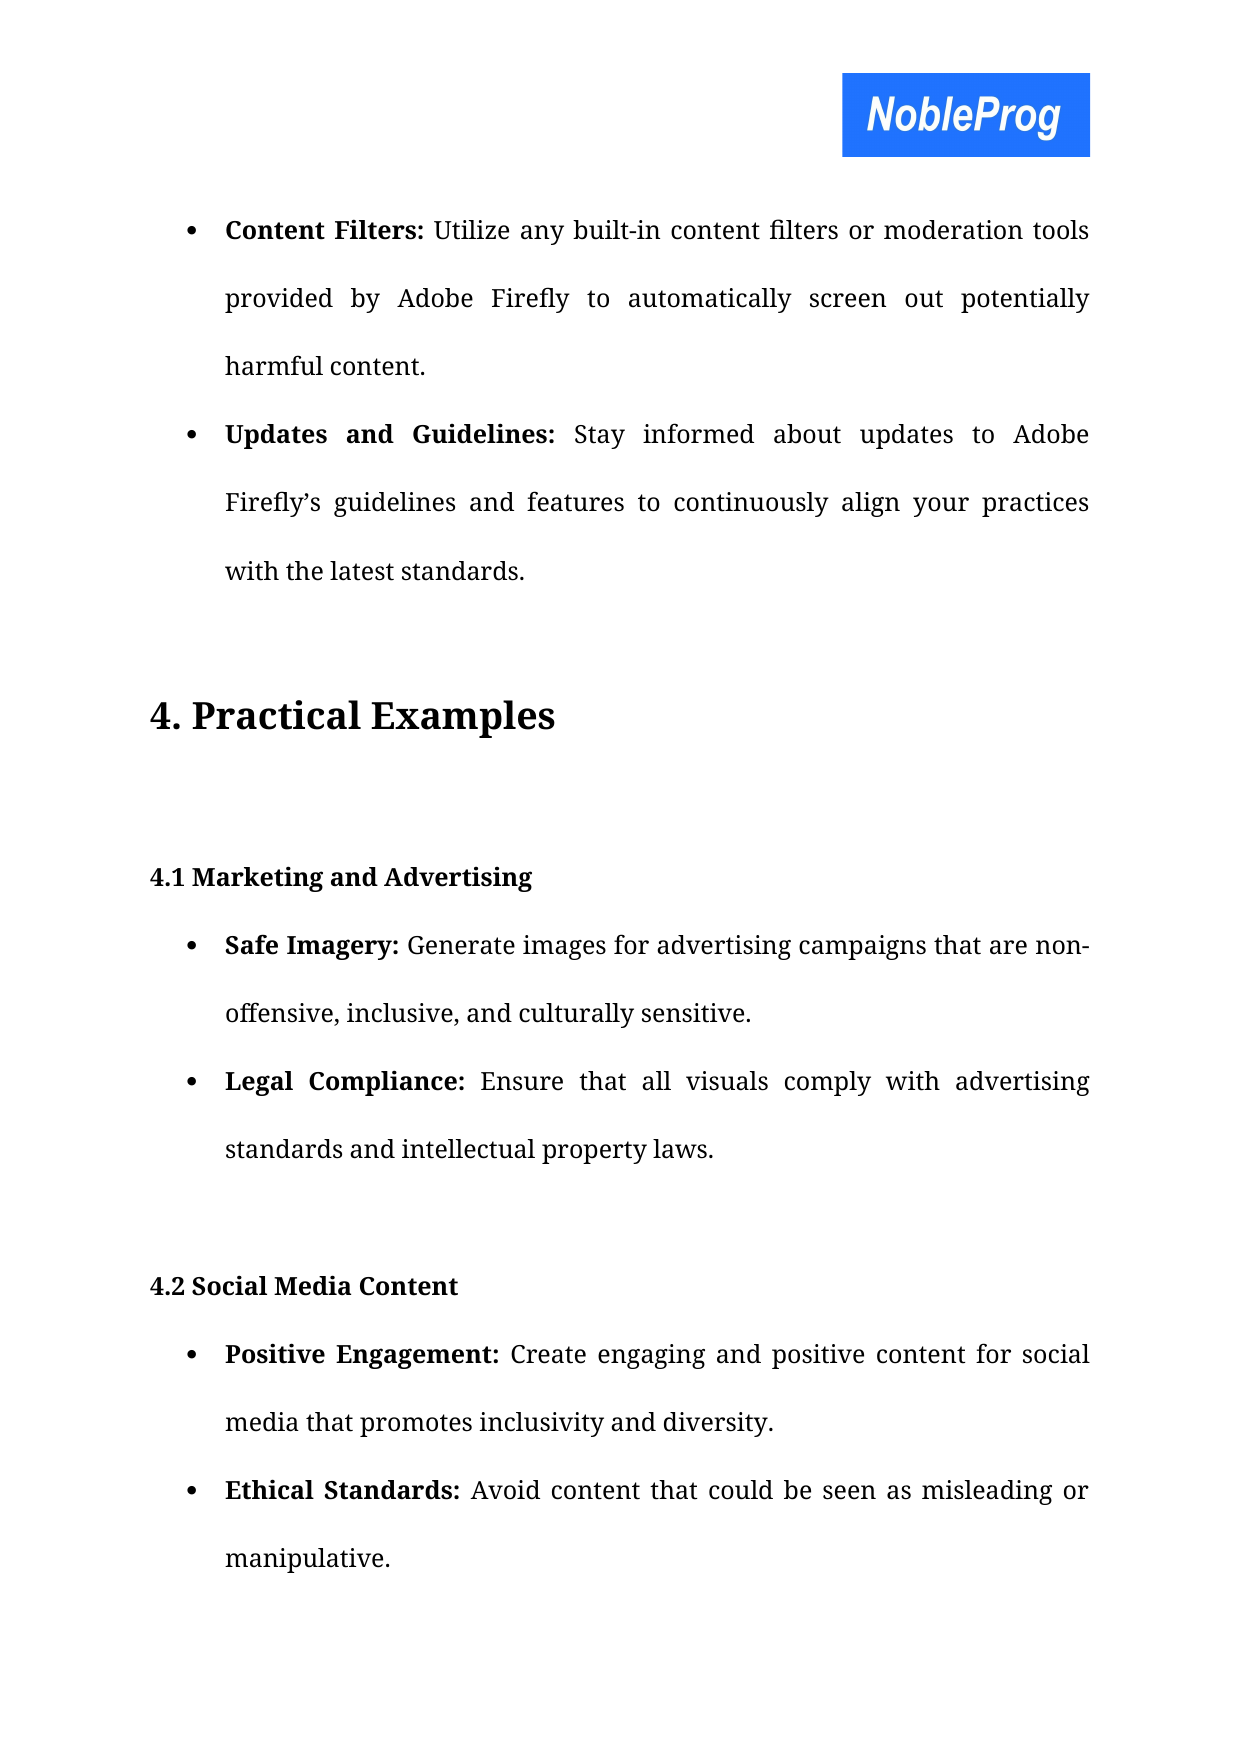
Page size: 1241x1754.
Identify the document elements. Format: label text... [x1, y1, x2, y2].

list Updates and Guidelines: Stay informed about updates to Adobe Firefly’s guidelines and features to continuously align your practices with the latest standards. [187, 417, 1090, 587]
list Safe Imagery: Generate images for advertising campaigns that are non-offensive, inclusive, and culturally sensitive. [187, 928, 1090, 1030]
list Content Filters: Utilize any built-in content filters or moderation tools provided by Adobe Firefly to automatically screen out potentially harmful content. [187, 213, 1090, 383]
text 4.1 Marketing and Advertising [150, 860, 1090, 894]
list Ethical Standards: Avoid content that could be seen as misleading or manipulative. [187, 1473, 1090, 1575]
list Positive Engagement: Create engaging and positive content for social media that promotes inclusivity and diversity. [187, 1337, 1090, 1439]
text 4.2 Social Media Content [150, 1268, 1090, 1302]
picture [842, 73, 1091, 157]
list Legal Compliance: Ensure that all visuals comply with advertising standards and intellectual property laws. [187, 1064, 1090, 1166]
text 4. Practical Examples [150, 689, 1090, 741]
